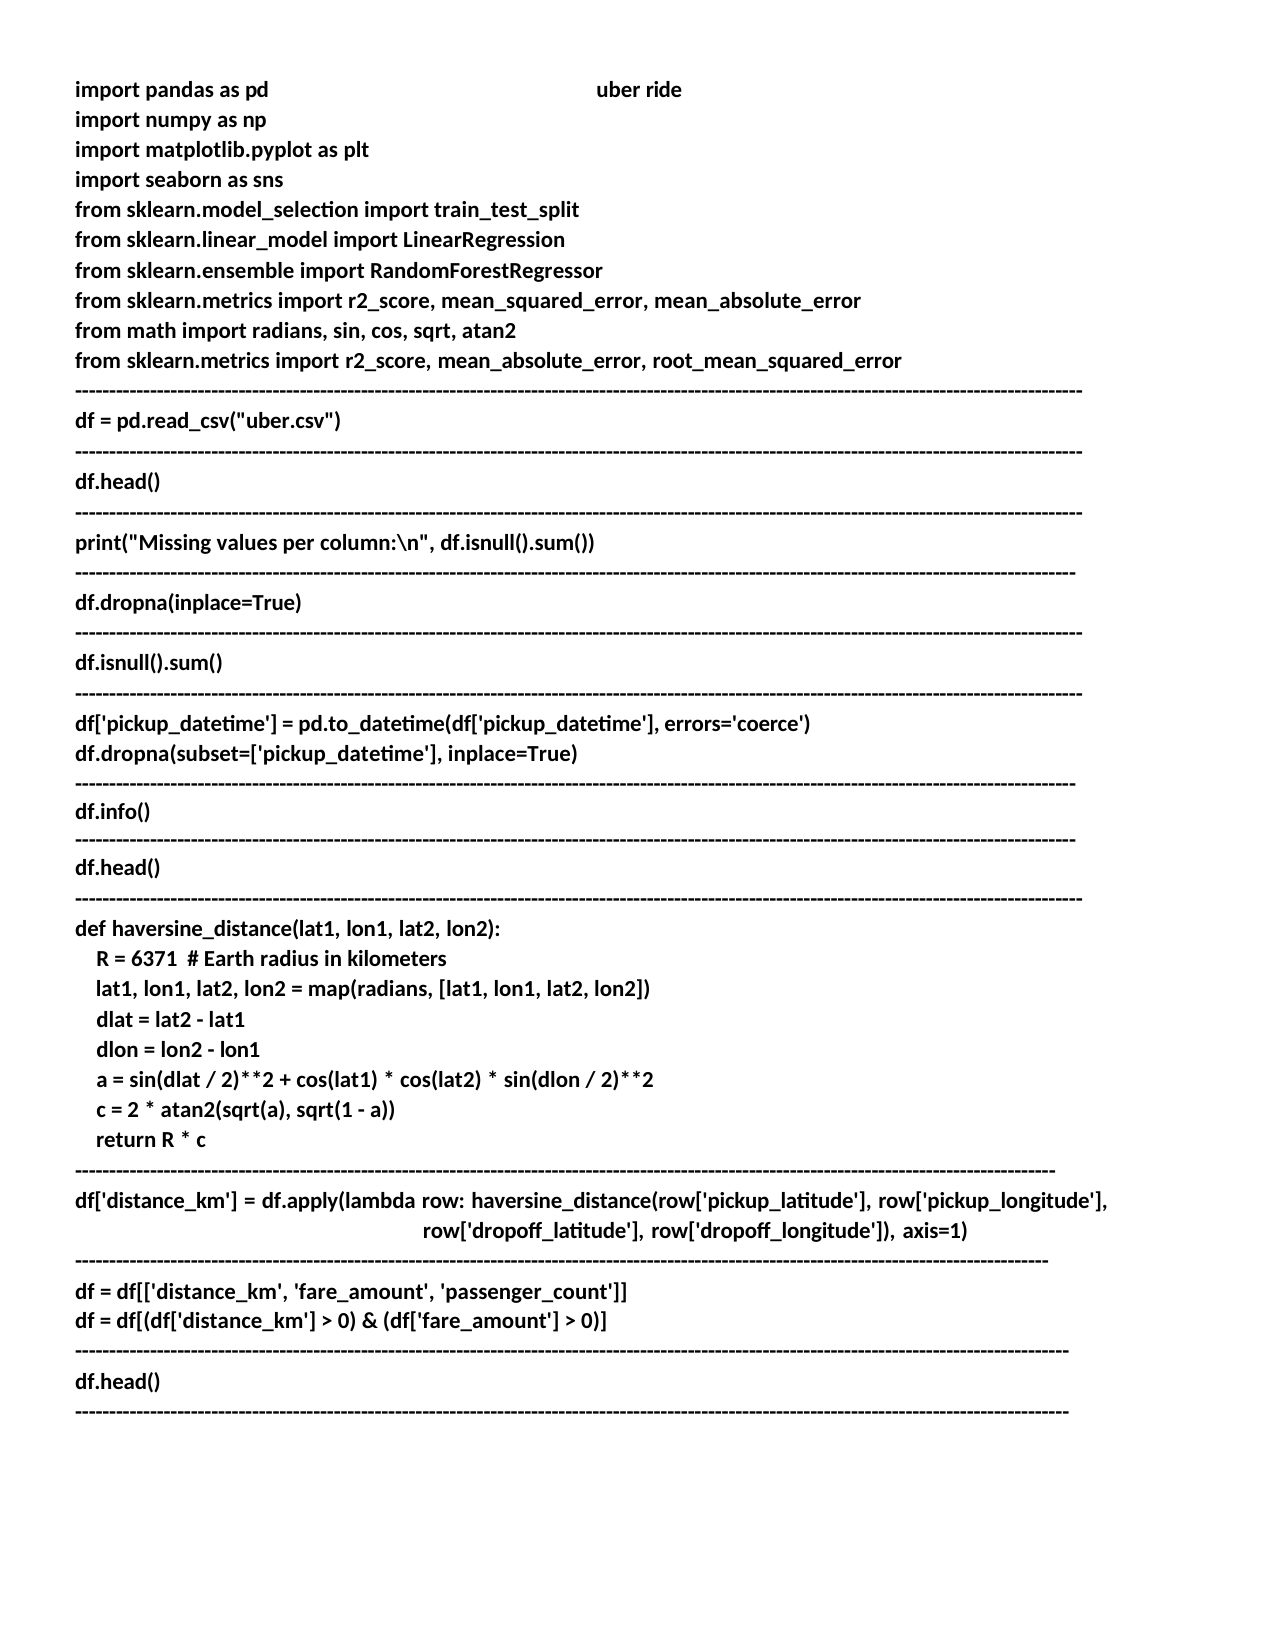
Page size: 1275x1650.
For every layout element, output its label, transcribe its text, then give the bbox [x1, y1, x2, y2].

text --------------------------------------------------------------------------------------------------------------------------------------------------- [75, 769, 1129, 797]
text ------------------------------------------------------------------------------------------------------------------------------------------------ [75, 1156, 1129, 1184]
text df.info() [75, 797, 1129, 825]
text df.dropna(inplace=True) [75, 588, 1129, 616]
text ---------------------------------------------------------------------------------------------------------------------------------------------------- [75, 679, 1129, 707]
text --------------------------------------------------------------------------------------------------------------------------------------------------- [75, 825, 1129, 853]
text def haversine_distance(lat1, lon1, lat2, lon2): [75, 914, 1129, 942]
text import pandas as pd uber ride [75, 75, 1129, 103]
text dlon = lon2 - lon1 [96, 1035, 1129, 1063]
text import numpy as np [75, 105, 1129, 133]
text -------------------------------------------------------------------------------------------------------------------------------------------------- [75, 1337, 1129, 1364]
text --------------------------------------------------------------------------------------------------------------------------------------------------- [75, 558, 1129, 586]
text return R * c [96, 1126, 1129, 1153]
text lat1, lon1, lat2, lon2 = map(radians, [lat1, lon1, lat2, lon2]) dlat = lat2 - lat1 [96, 974, 655, 1033]
text from sklearn.metrics import r2_score, mean_absolute_error, root_mean_squared_error [75, 346, 1129, 374]
text ----------------------------------------------------------------------------------------------------------------------------------------------- [75, 1246, 1129, 1274]
text ---------------------------------------------------------------------------------------------------------------------------------------------------- [75, 437, 1129, 465]
text from sklearn.model_selection import train_test_split from sklearn.linear_model import LinearRegression from sklearn.ensemble import RandomForestRegressor [75, 195, 610, 284]
text ---------------------------------------------------------------------------------------------------------------------------------------------------- [75, 498, 1129, 526]
text ---------------------------------------------------------------------------------------------------------------------------------------------------- [75, 884, 1129, 912]
text df['distance_km'] = df.apply(lambda row: haversine_distance(row['pickup_latitude'], row['pickup_longitude'], [75, 1186, 1129, 1214]
text import matplotlib.pyplot as plt import seaborn as sns [75, 136, 402, 193]
text R = 6371 # Earth radius in kilometers [96, 944, 1129, 972]
text df = pd.read_csv("uber.csv") [75, 407, 1129, 435]
text ---------------------------------------------------------------------------------------------------------------------------------------------------- [75, 618, 1129, 647]
text row['dropoff_latitude'], row['dropoff_longitude']), axis=1) [423, 1216, 1129, 1244]
text ---------------------------------------------------------------------------------------------------------------------------------------------------- [75, 377, 1129, 404]
text df.isnull().sum() [75, 648, 1129, 677]
text a = sin(dlat / 2)**2 + cos(lat1) * cos(lat2) * sin(dlon / 2)**2 c = 2 * atan2(sqrt(a), sqrt(1 - a)) [96, 1065, 655, 1123]
text df.head() [75, 1367, 1129, 1395]
text -------------------------------------------------------------------------------------------------------------------------------------------------- [75, 1397, 1129, 1425]
text print("Missing values per column:\n", df.isnull().sum()) [75, 528, 1129, 556]
text df = df[['distance_km', 'fare_amount', 'passenger_count']] df = df[(df['distance_km'] > 0) & (df['fare_amount'] > 0)] [75, 1277, 639, 1334]
text df.head() [75, 853, 1129, 882]
text df.head() [75, 467, 1129, 495]
text df['pickup_datetime'] = pd.to_datetime(df['pickup_datetime'], errors='coerce') df.dropna(subset=['pickup_datetime'], inplace=True) [75, 709, 1129, 767]
text from sklearn.metrics import r2_score, mean_squared_error, mean_absolute_error from math import radians, sin, cos, sqrt, atan2 [75, 286, 866, 344]
